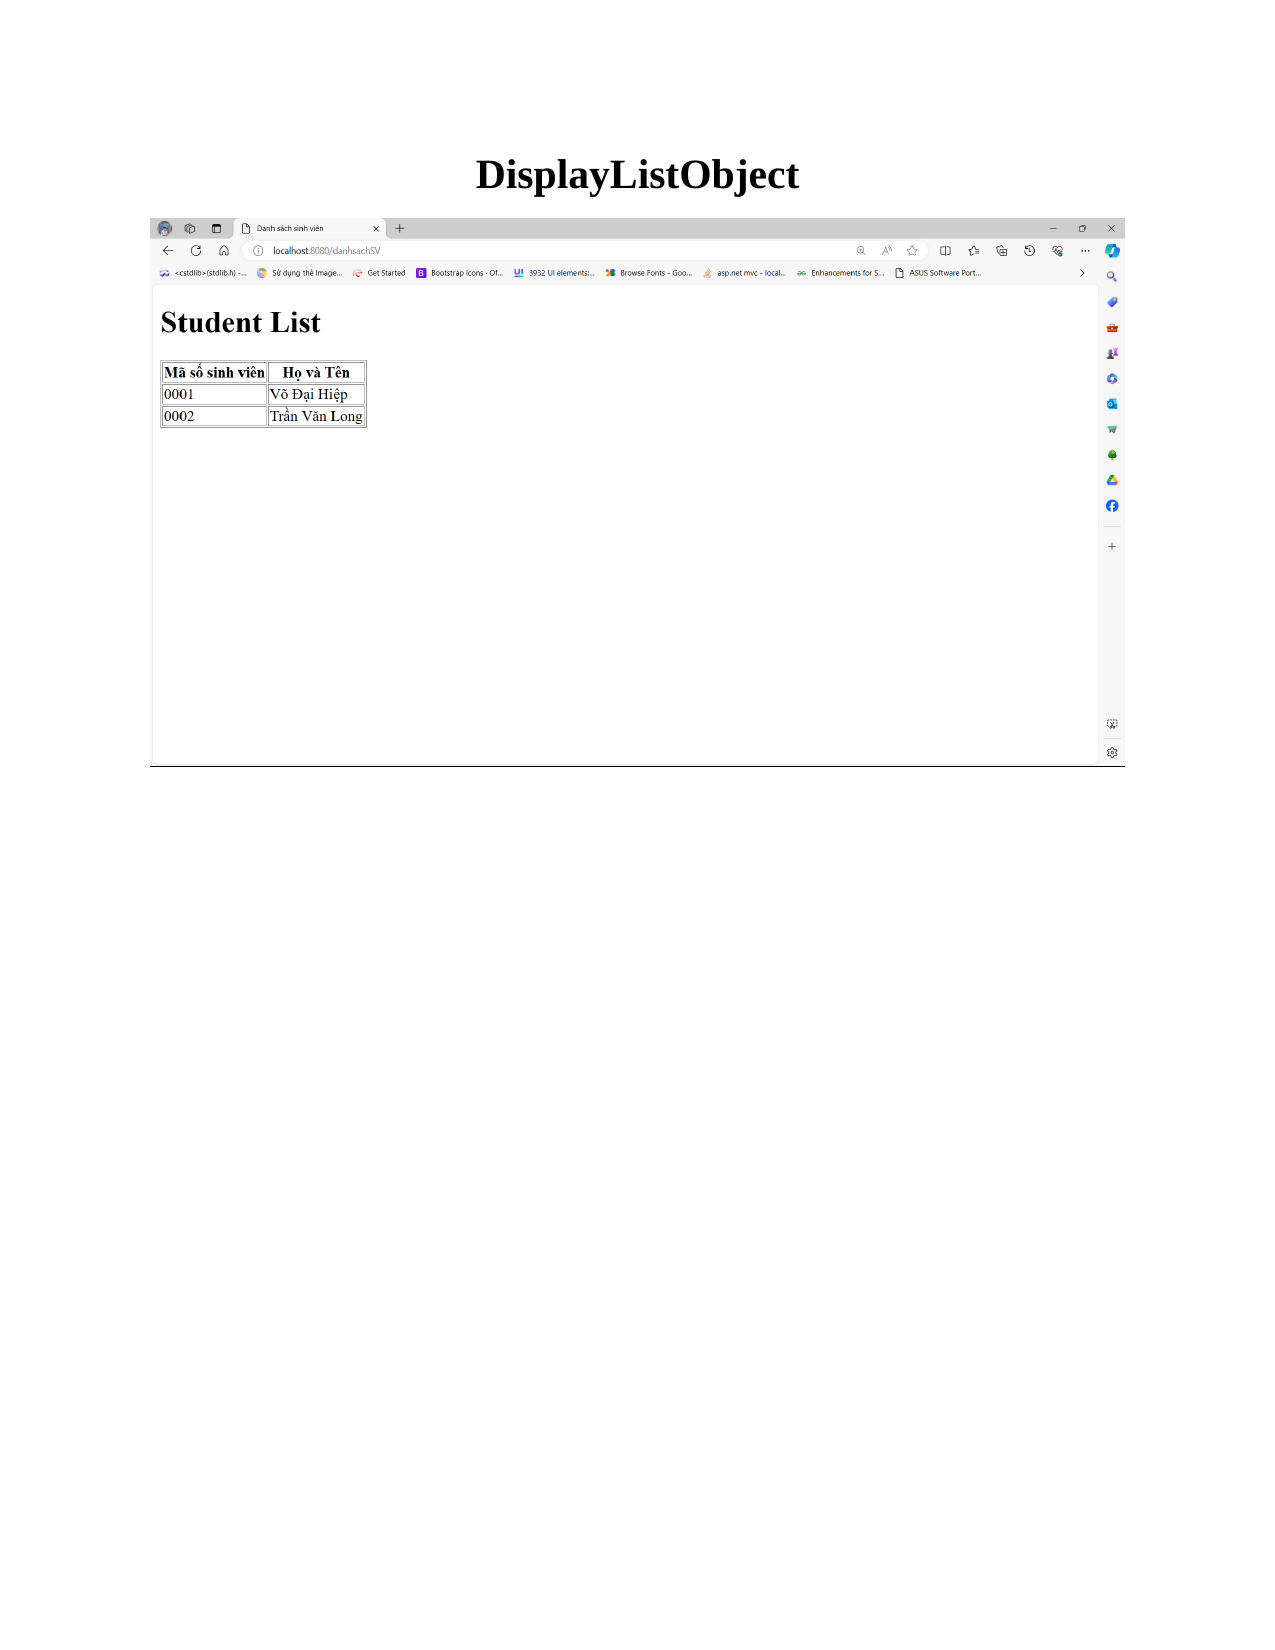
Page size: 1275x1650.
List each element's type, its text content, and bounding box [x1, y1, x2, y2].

text DisplayListObject [150, 150, 1125, 198]
picture [150, 218, 1125, 767]
